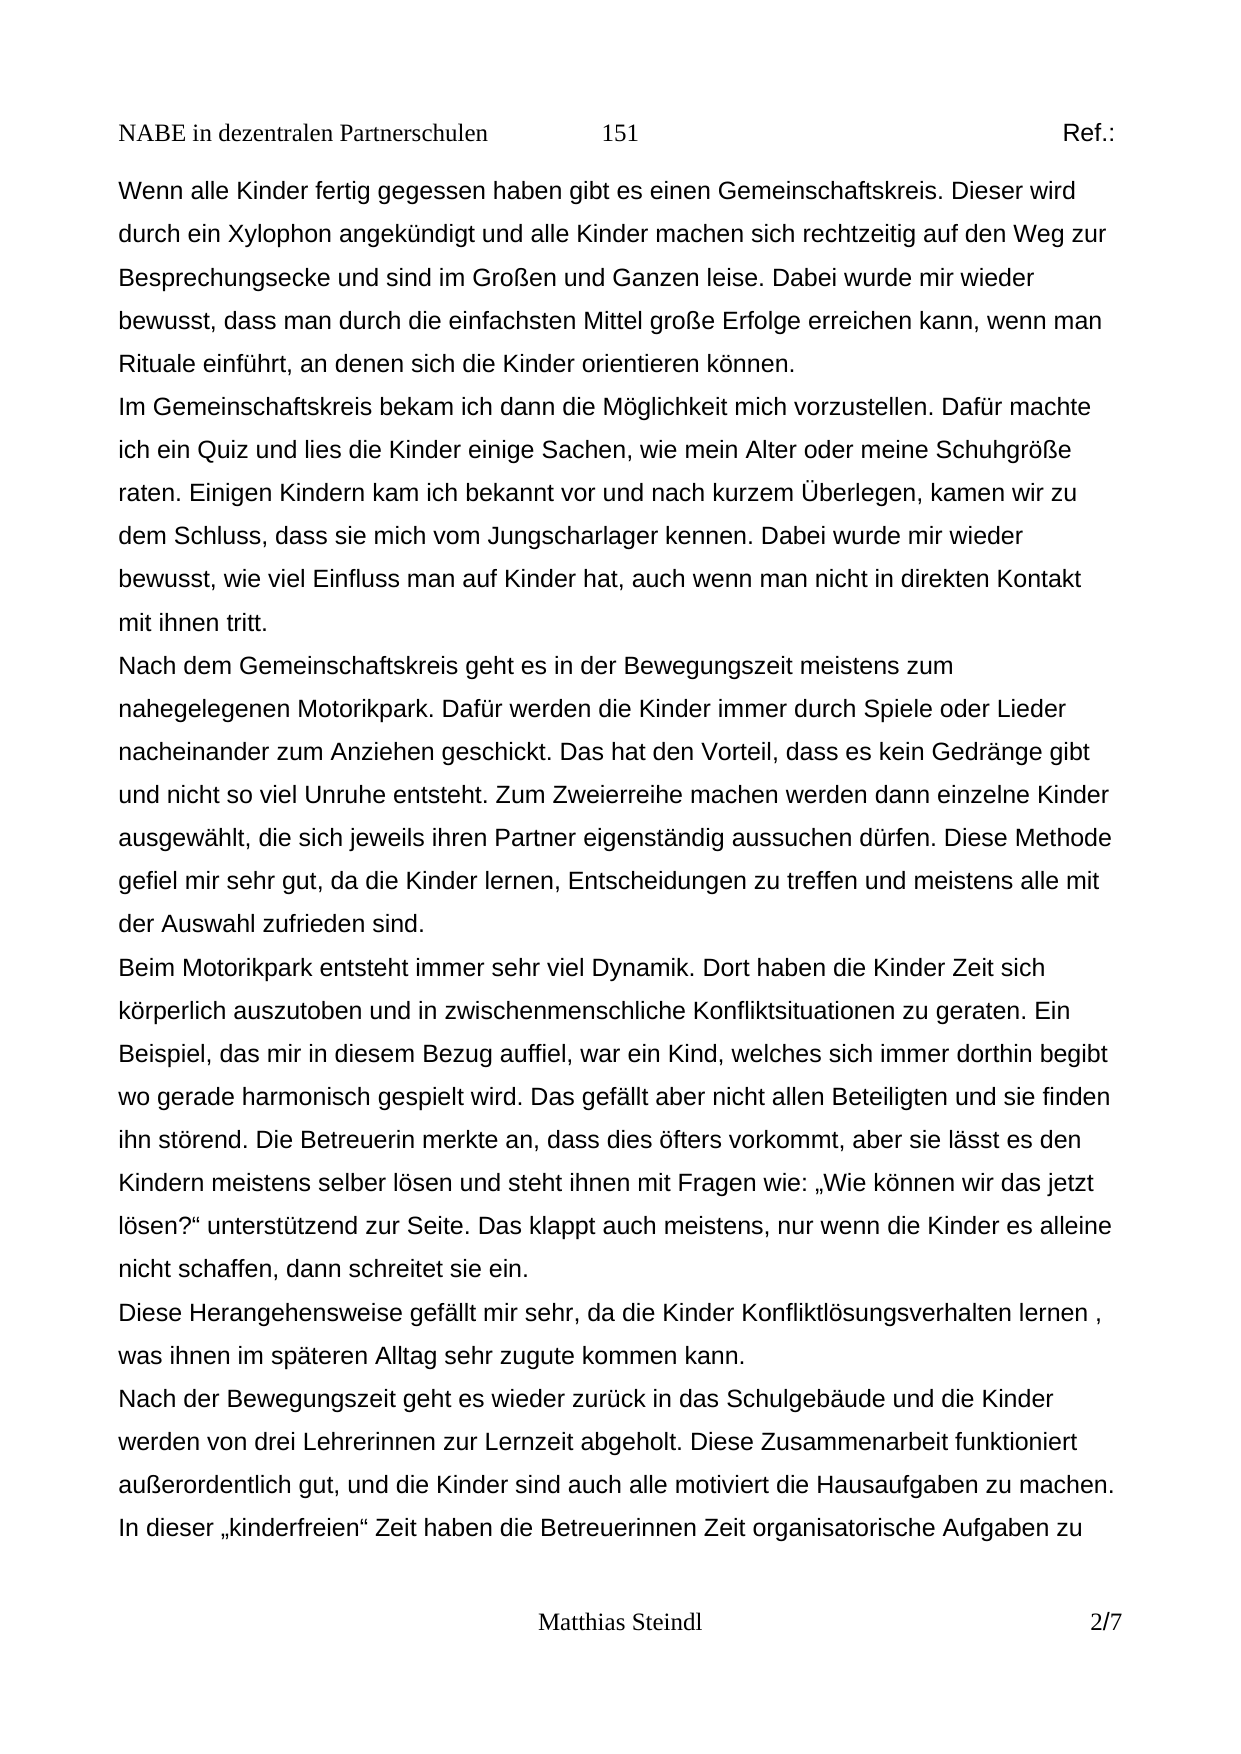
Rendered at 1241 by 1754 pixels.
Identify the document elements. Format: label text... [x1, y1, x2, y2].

text Im Gemeinschaftskreis bekam ich dann die Möglichkeit mich vorzustellen. Dafür machte ich ein Quiz und lies die Kinder einige Sachen, wie mein Alter oder meine Schuhgröße raten. Einigen Kindern kam ich bekannt vor und nach kurzem Überlegen, kamen wir zu dem Schluss, dass sie mich vom Jungscharlager kennen. Dabei wurde mir wieder bewusst, wie viel Einfluss man auf Kinder hat, auch wenn man nicht in direkten Kontakt mit ihnen tritt. [118, 392, 1122, 636]
text Wenn alle Kinder fertig gegessen haben gibt es einen Gemeinschaftskreis. Dieser wird durch ein Xylophon angekündigt und alle Kinder machen sich rechtzeitig auf den Weg zur Besprechungsecke und sind im Großen und Ganzen leise. Dabei wurde mir wieder bewusst, dass man durch die einfachsten Mittel große Erfolge erreichen kann, wenn man Rituale einführt, an denen sich die Kinder orientieren können. [118, 176, 1122, 378]
text Beim Motorikpark entsteht immer sehr viel Dynamik. Dort haben die Kinder Zeit sich körperlich auszutoben und in zwischenmenschliche Konfliktsituationen zu geraten. Ein Beispiel, das mir in diesem Bezug auffiel, war ein Kind, welches sich immer dorthin begibt wo gerade harmonisch gespielt wird. Das gefällt aber nicht allen Beteiligten und sie finden ihn störend. Die Betreuerin merkte an, dass dies öfters vorkommt, aber sie lässt es den Kindern meistens selber lösen und steht ihnen mit Fragen wie: „Wie können wir das jetzt lösen?“ unterstützend zur Seite. Das klappt auch meistens, nur wenn die Kinder es alleine nicht schaffen, dann schreitet sie ein. [118, 953, 1122, 1283]
text Nach dem Gemeinschaftskreis geht es in der Bewegungszeit meistens zum nahegelegenen Motorikpark. Dafür werden die Kinder immer durch Spiele oder Lieder nacheinander zum Anziehen geschickt. Das hat den Vorteil, dass es kein Gedränge gibt und nicht so viel Unruhe entsteht. Zum Zweierreihe machen werden dann einzelne Kinder ausgewählt, die sich jeweils ihren Partner eigenständig aussuchen dürfen. Diese Methode gefiel mir sehr gut, da die Kinder lernen, Entscheidungen zu treffen und meistens alle mit der Auswahl zufrieden sind. [118, 651, 1122, 938]
text Diese Herangehensweise gefällt mir sehr, da die Kinder Konfliktlösungsverhalten lernen , was ihnen im späteren Alltag sehr zugute kommen kann. [118, 1298, 1122, 1369]
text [118, 1384, 1122, 1542]
